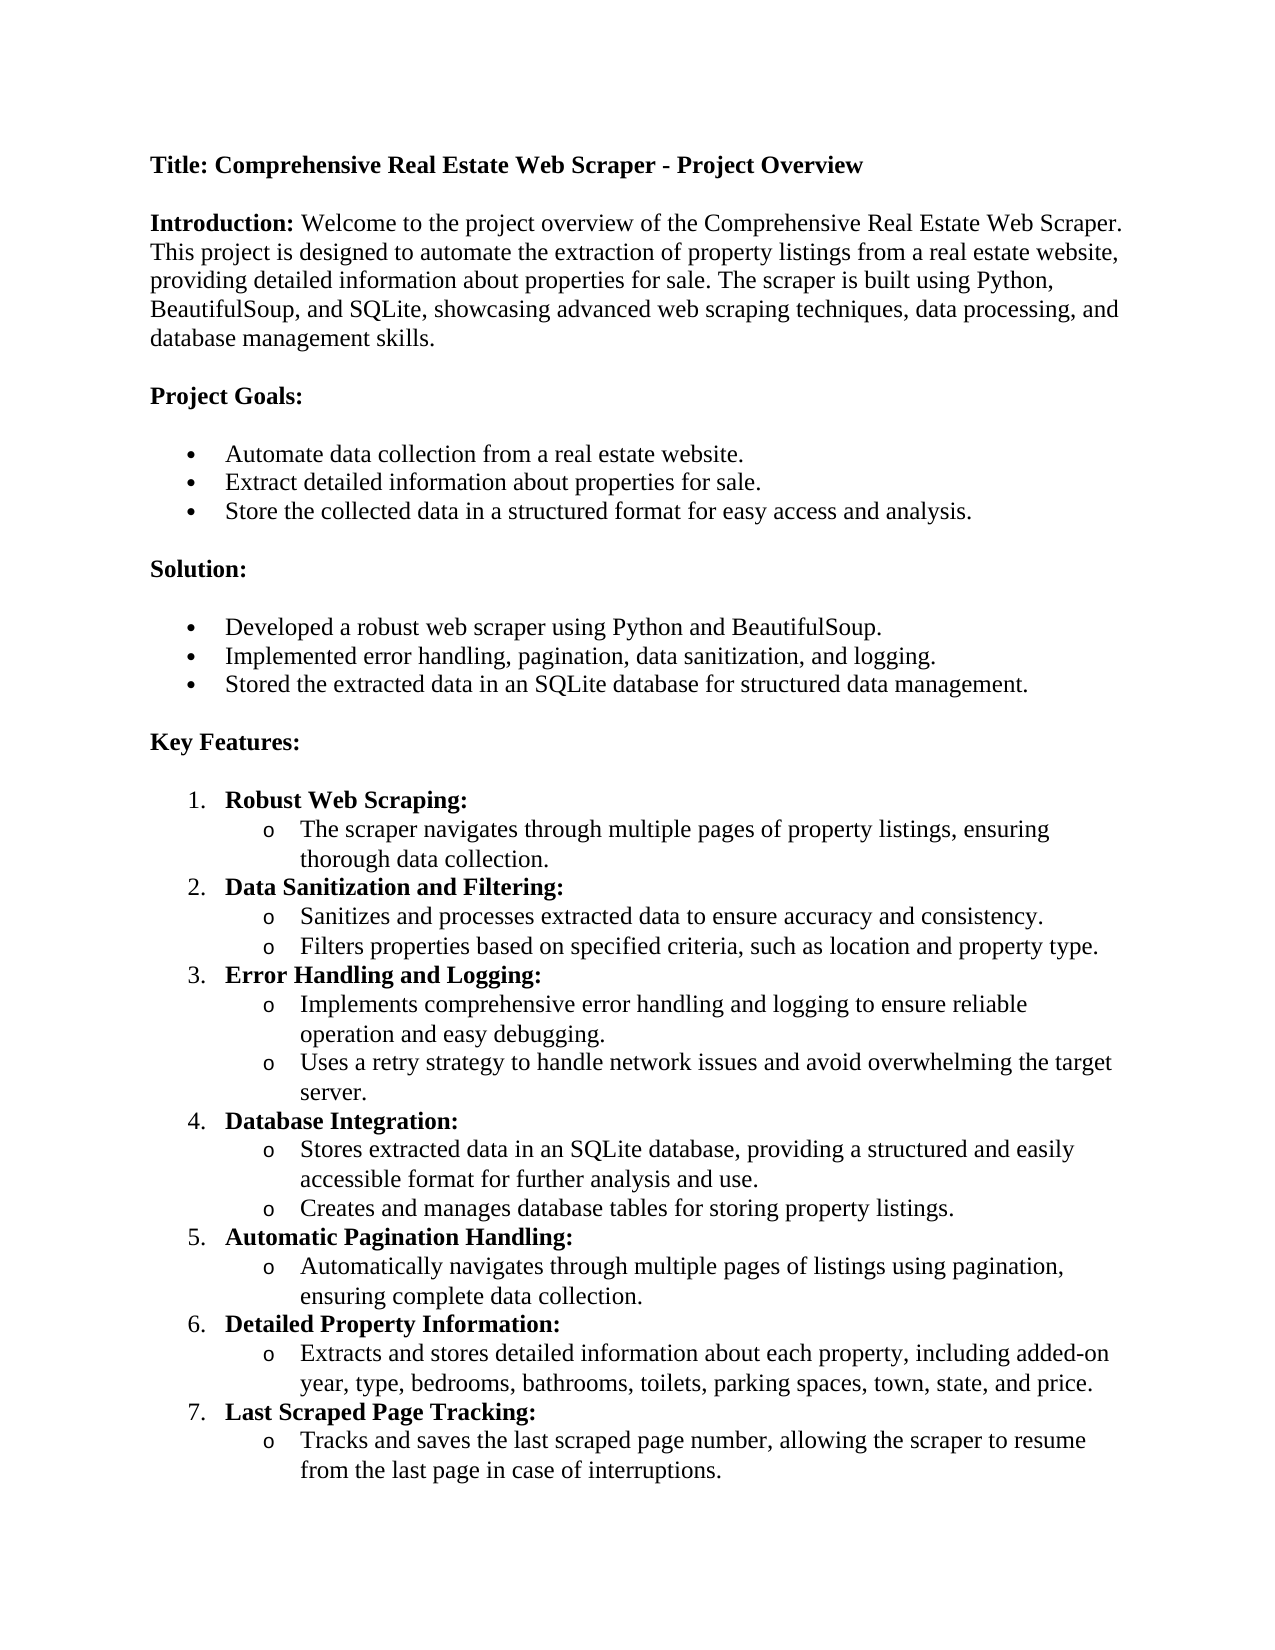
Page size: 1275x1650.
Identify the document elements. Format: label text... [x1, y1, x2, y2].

list Sanitizes and processes extracted data to ensure accuracy and consistency. [262, 1105, 1125, 1135]
list Data Sanitization and Filtering: [187, 1047, 1125, 1076]
list Implemented error handling, pagination, data sanitization, and logging. [187, 728, 1125, 757]
list Filters properties based on specified criteria, such as location and property type. [262, 1164, 1125, 1194]
text Introduction: Welcome to the project overview of the Comprehensive Real Estate Web Scraper. This project is designed to automate the extraction of property listings from a real estate website, providing detailed information about properties for sale. The scraper is built using Python, BeautifulSoup, and SQLite, showcasing advanced web scraping techniques, data processing, and database management skills. [150, 208, 1125, 352]
text Project Goals: [150, 381, 1125, 409]
text Solution: [150, 612, 1125, 641]
text Title: Comprehensive Real Estate Web Scraper - Project Overview [150, 150, 1125, 179]
list Implements comprehensive error handling and logging to ensure reliable operation and easy debugging. [262, 1281, 1125, 1339]
list The scraper navigates through multiple pages of property listings, ensuring thorough data collection. [262, 960, 1125, 1018]
list Stored the extracted data in an SQLite database for structured data management. [187, 786, 1125, 815]
list Extract detailed information about properties for sale. [187, 497, 1125, 525]
list Developed a robust web scraper using Python and BeautifulSoup. [187, 670, 1125, 699]
list Database Integration: [187, 1456, 1125, 1484]
list Store the collected data in a structured format for easy access and analysis. [187, 554, 1125, 583]
list Error Handling and Logging: [187, 1223, 1125, 1252]
list Uses a retry strategy to handle network issues and avoid overwhelming the target server. [262, 1368, 1125, 1427]
list Automate data collection from a real estate website. [187, 439, 1125, 467]
text Key Features: [150, 844, 1125, 873]
list Robust Web Scraping: [187, 902, 1125, 931]
